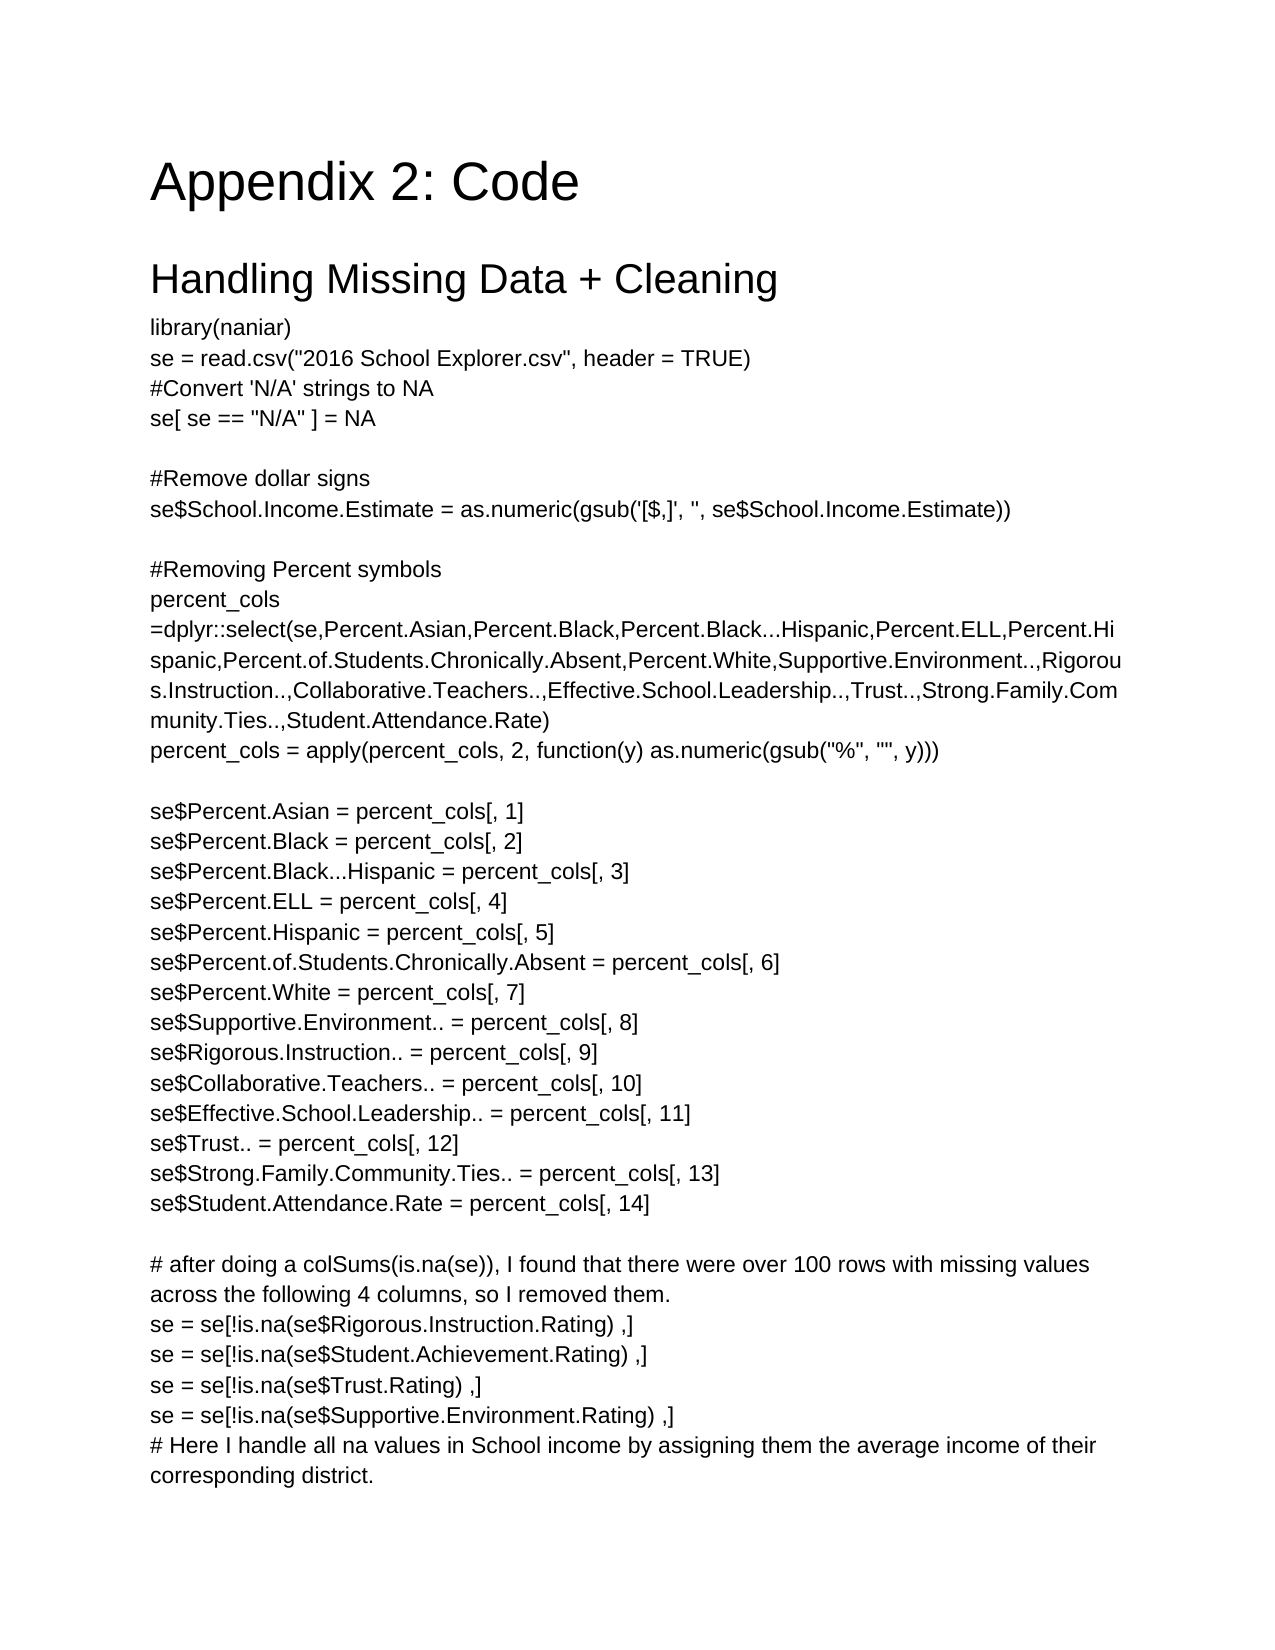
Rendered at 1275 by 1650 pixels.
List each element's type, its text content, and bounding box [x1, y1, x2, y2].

text se$Percent.ELL = percent_cols[, 4] [150, 888, 1125, 915]
text se$Percent.Black...Hispanic = percent_cols[, 3] [150, 858, 1125, 884]
text percent_cols =dplyr::select(se,Percent.Asian,Percent.Black,Percent.Black...Hispanic,Percent.ELL,Percent.Hispanic,Percent.of.Students.Chronically.Absent,Percent.White,Supportive.Environment..,Rigorous.Instruction..,Collaborative.Teachers..,Effective.School.Leadership..,Trust..,Strong.Family.Community.Ties..,Student.Attendance.Rate) [150, 586, 1125, 733]
text se$Strong.Family.Community.Ties.. = percent_cols[, 13] [150, 1160, 1125, 1187]
text se$Percent.Black = percent_cols[, 2] [150, 828, 1125, 854]
text se$Percent.of.Students.Chronically.Absent = percent_cols[, 6] [150, 949, 1125, 975]
text se$Trust.. = percent_cols[, 12] [150, 1130, 1125, 1156]
text # after doing a colSums(is.na(se)), I found that there were over 100 rows with missing values across the following 4 columns, so I removed them. [150, 1251, 1125, 1307]
text #Remove dollar signs [150, 465, 1125, 492]
title Appendix 2: Code [150, 150, 1125, 212]
text se$Supportive.Environment.. = percent_cols[, 8] [150, 1009, 1125, 1036]
text # Here I handle all na values in School income by assigning them the average income of their corresponding district. [150, 1432, 1125, 1489]
text percent_cols = apply(percent_cols, 2, function(y) as.numeric(gsub("%", "", y))) [150, 737, 1125, 764]
text se$Percent.White = percent_cols[, 7] [150, 979, 1125, 1005]
text se = se[!is.na(se$Rigorous.Instruction.Rating) ,] [150, 1311, 1125, 1338]
subtitle Handling Missing Data + Cleaning [150, 254, 1125, 302]
text se[ se == "N/A" ] = NA [150, 405, 1125, 431]
text se$Percent.Hispanic = percent_cols[, 5] [150, 918, 1125, 945]
text se = se[!is.na(se$Supportive.Environment.Rating) ,] [150, 1402, 1125, 1428]
text se = se[!is.na(se$Trust.Rating) ,] [150, 1372, 1125, 1398]
text #Convert 'N/A' strings to NA [150, 375, 1125, 401]
text se$Rigorous.Instruction.. = percent_cols[, 9] [150, 1039, 1125, 1066]
text se = se[!is.na(se$Student.Achievement.Rating) ,] [150, 1341, 1125, 1368]
text se$School.Income.Estimate = as.numeric(gsub('[$,]', '', se$School.Income.Estimate)) [150, 496, 1125, 522]
text #Removing Percent symbols [150, 556, 1125, 582]
text se$Student.Attendance.Rate = percent_cols[, 14] [150, 1190, 1125, 1217]
text se$Effective.School.Leadership.. = percent_cols[, 11] [150, 1100, 1125, 1126]
text se = read.csv("2016 School Explorer.csv", header = TRUE) [150, 344, 1125, 371]
text se$Percent.Asian = percent_cols[, 1] [150, 798, 1125, 824]
text library(naniar) [150, 314, 1125, 341]
text se$Collaborative.Teachers.. = percent_cols[, 10] [150, 1069, 1125, 1096]
